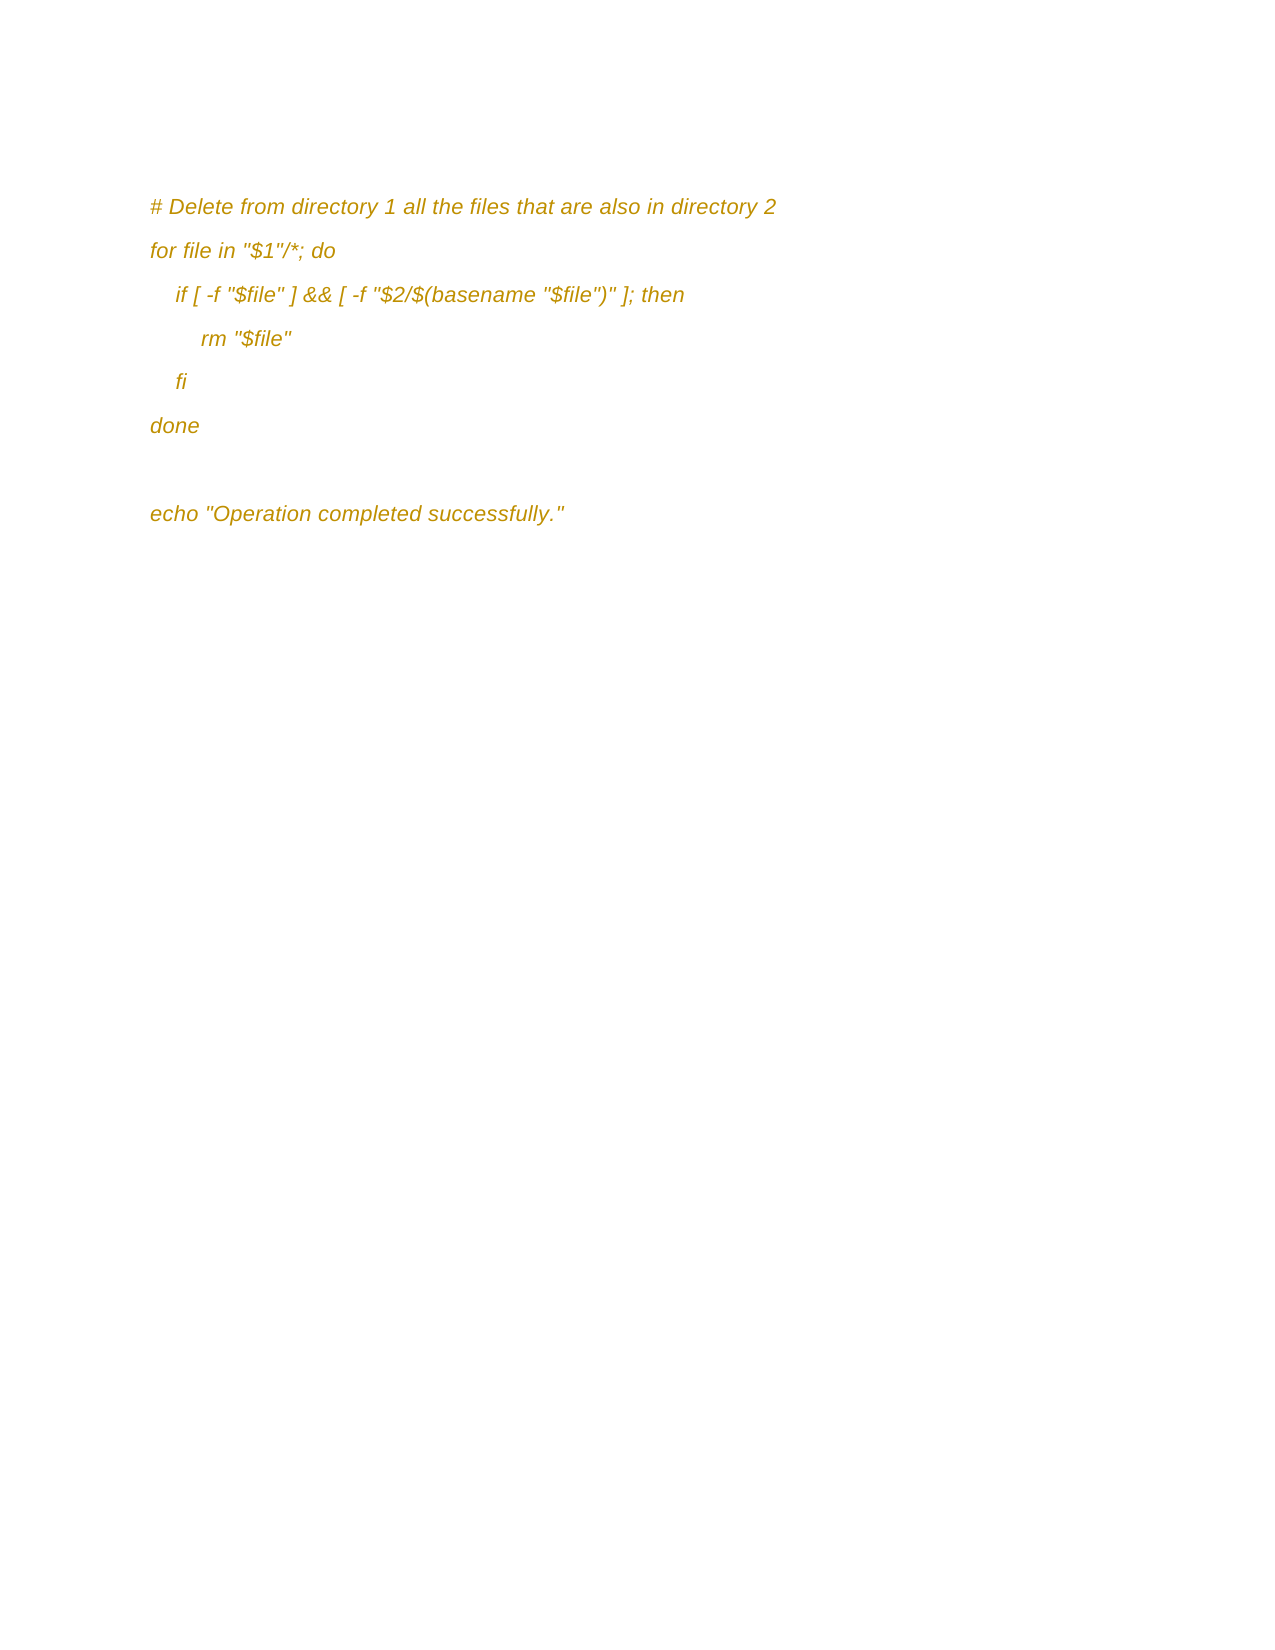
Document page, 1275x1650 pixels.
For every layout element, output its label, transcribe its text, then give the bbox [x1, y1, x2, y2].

text rm "$file" [150, 325, 1125, 351]
text for file in "$1"/*; do [150, 238, 1125, 263]
text # Delete from directory 1 all the files that are also in directory 2 [150, 194, 1125, 219]
text fi [150, 369, 1125, 394]
text if [ -f "$file" ] && [ -f "$2/$(basename "$file")" ]; then [150, 282, 1125, 307]
text echo "Operation completed successfully." [150, 501, 1125, 526]
text done [150, 413, 1125, 438]
